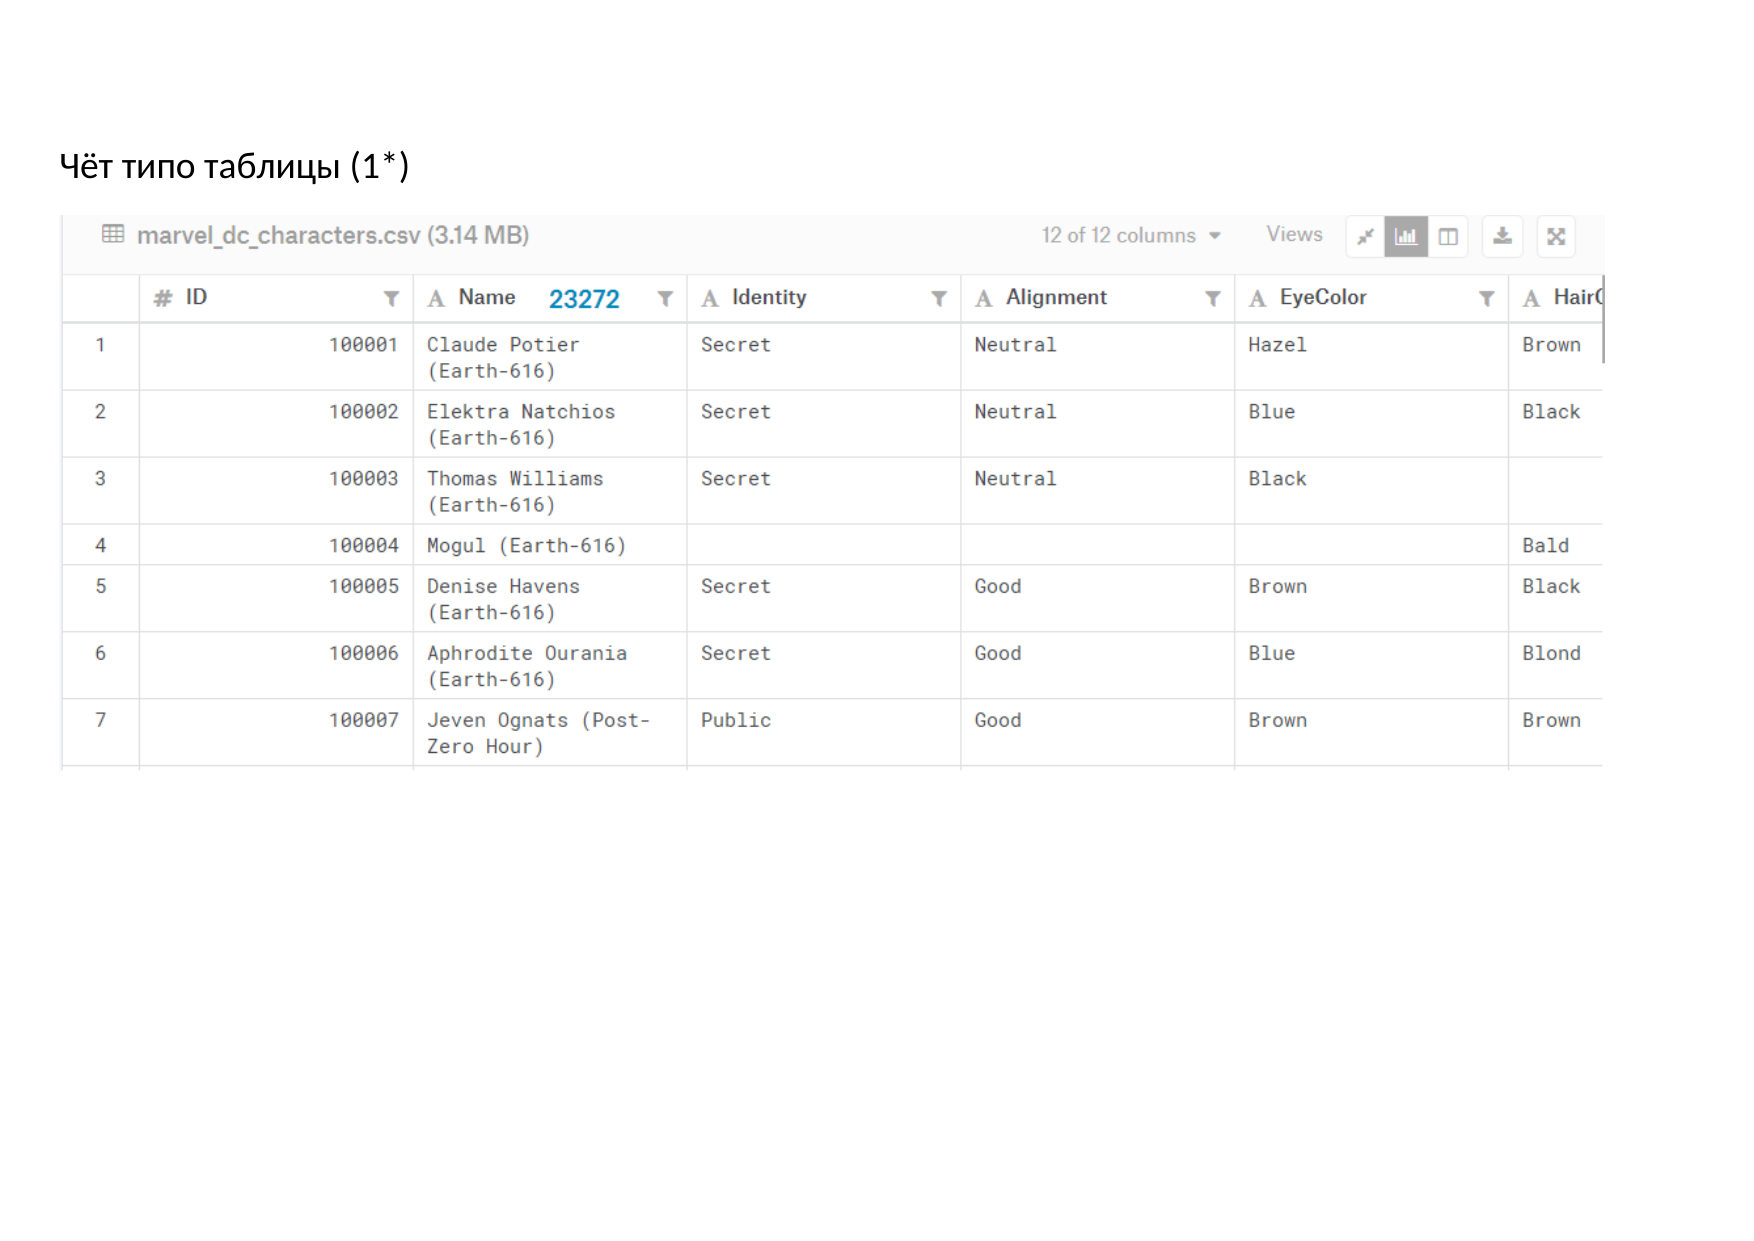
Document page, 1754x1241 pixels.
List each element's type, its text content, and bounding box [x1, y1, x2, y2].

text Чёт типо таблицы (1*) [59, 142, 1709, 187]
picture [59, 215, 1605, 773]
